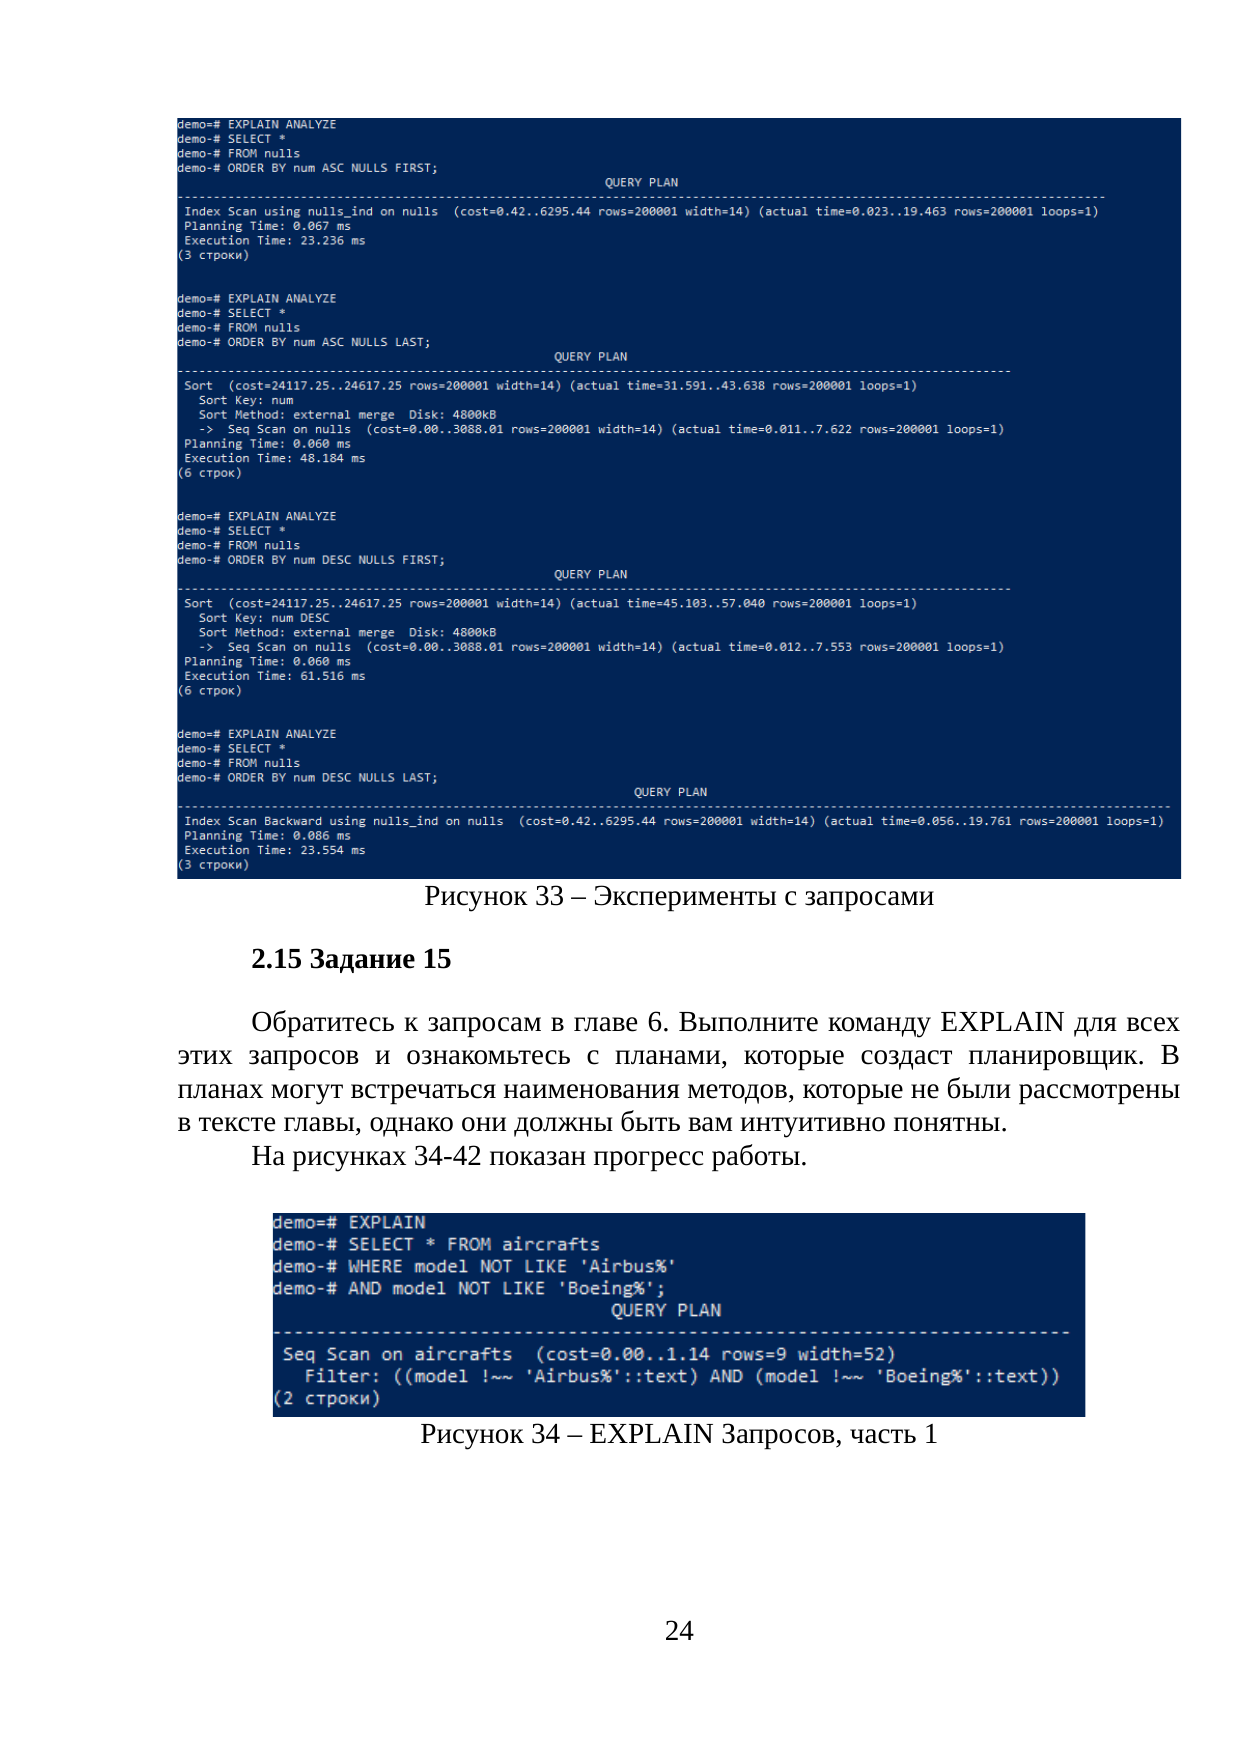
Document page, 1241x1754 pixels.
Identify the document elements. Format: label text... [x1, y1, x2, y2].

text Рисунок 33 – Эксперименты с запросами [177, 879, 1181, 912]
text На рисунках 34-42 показан прогресс работы. [177, 1138, 1181, 1172]
text Обратитесь к запросам в главе 6. Выполните команду EXPLAIN для всех этих запросов и ознакомьтесь с планами, которые создаст планировщик. В планах могут встречаться наименования методов, которые не были рассмотрены в тексте главы, однако они должны быть вам интуитивно понятны. [177, 1004, 1181, 1138]
subtitle Задание 15 [177, 941, 1181, 975]
picture [272, 1213, 1086, 1417]
text Рисунок 34 – EXPLAIN Запросов, часть 1 [177, 1416, 1181, 1450]
picture [177, 118, 1182, 879]
